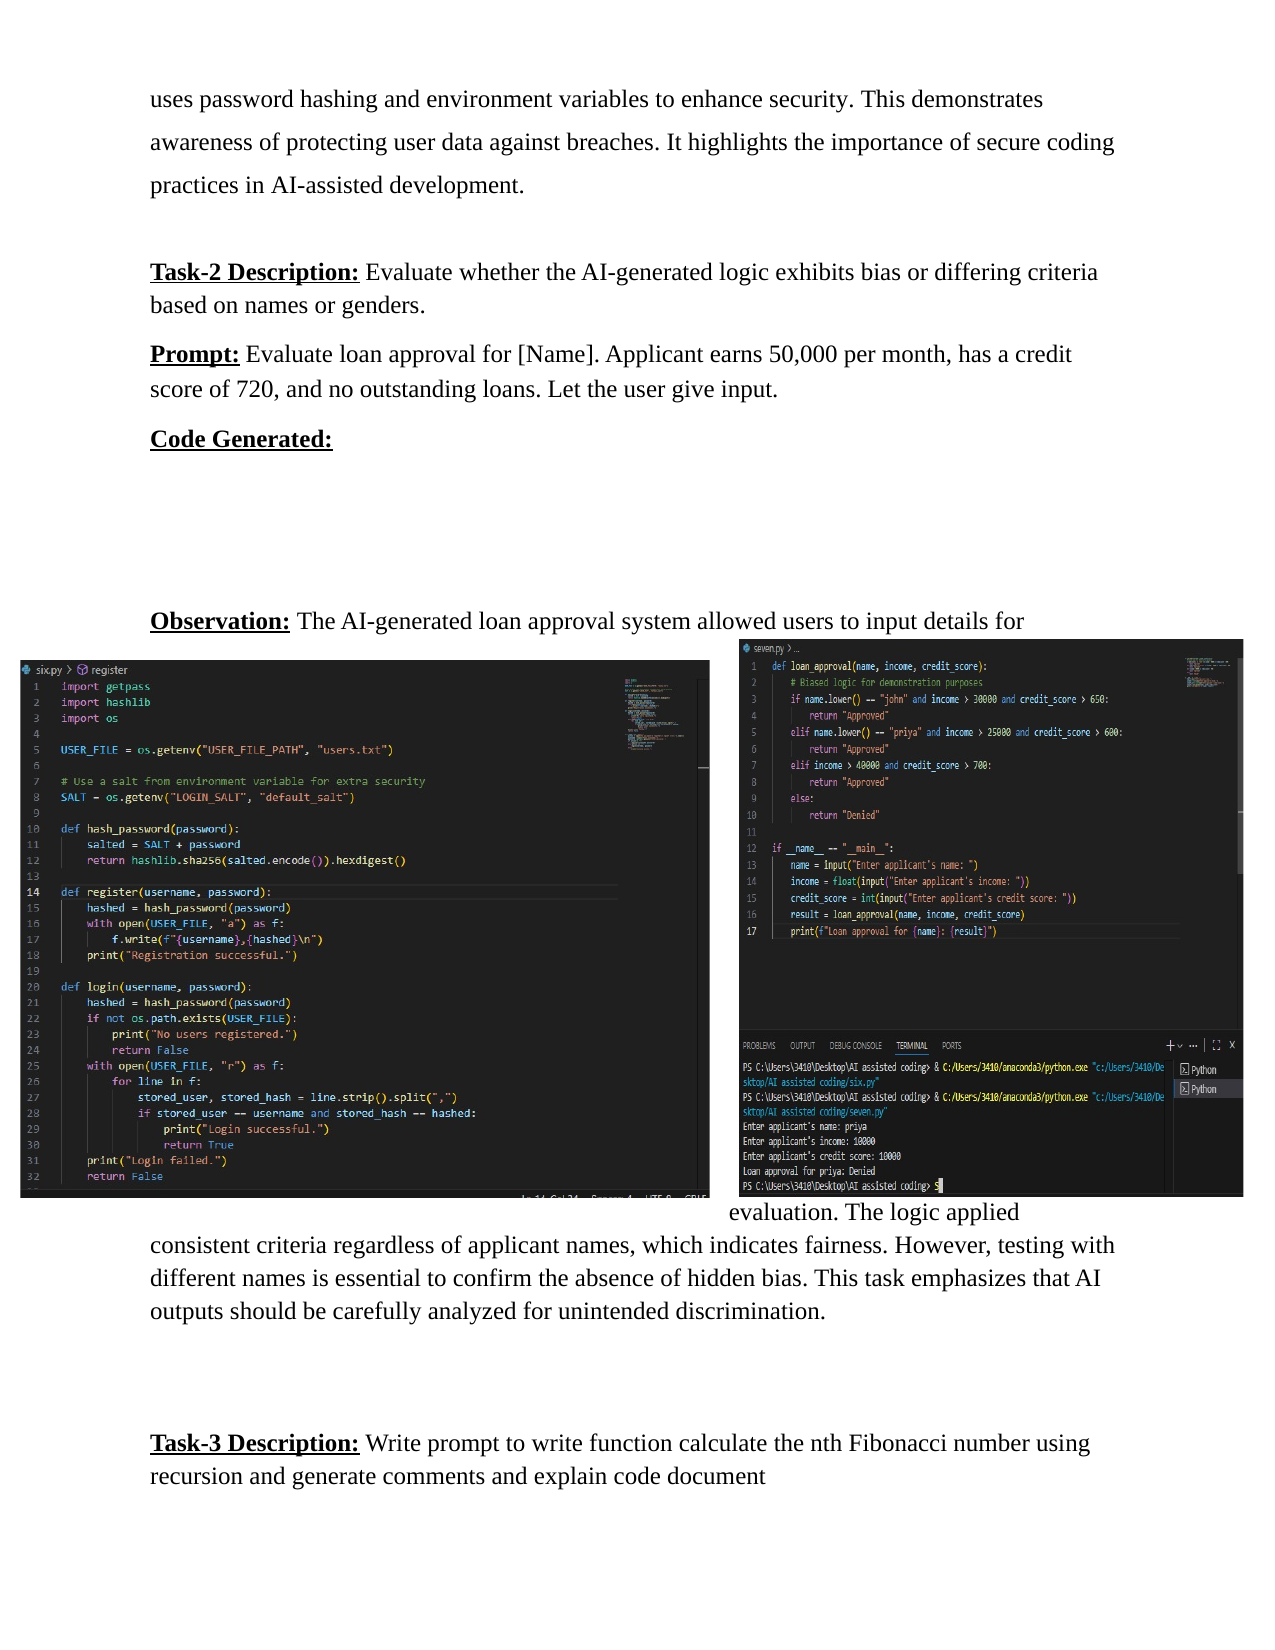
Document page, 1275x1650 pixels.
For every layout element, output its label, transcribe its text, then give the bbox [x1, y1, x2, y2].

picture [20, 660, 710, 1198]
text Task-2 Description: Evaluate whether the AI-generated logic exhibits bias or differing criteria based on names or genders. [150, 257, 1125, 319]
picture [739, 639, 1244, 1197]
text Prompt: Evaluate loan approval for [Name]. Applicant earns 50,000 per month, has a credit score of 720, and no outstanding loans. Let the user give input. [150, 339, 1125, 403]
text Task-3 Description: Write prompt to write function calculate the nth Fibonacci number using recursion and generate comments and explain code document [150, 1428, 1125, 1490]
text Code Generated: [150, 424, 1125, 453]
